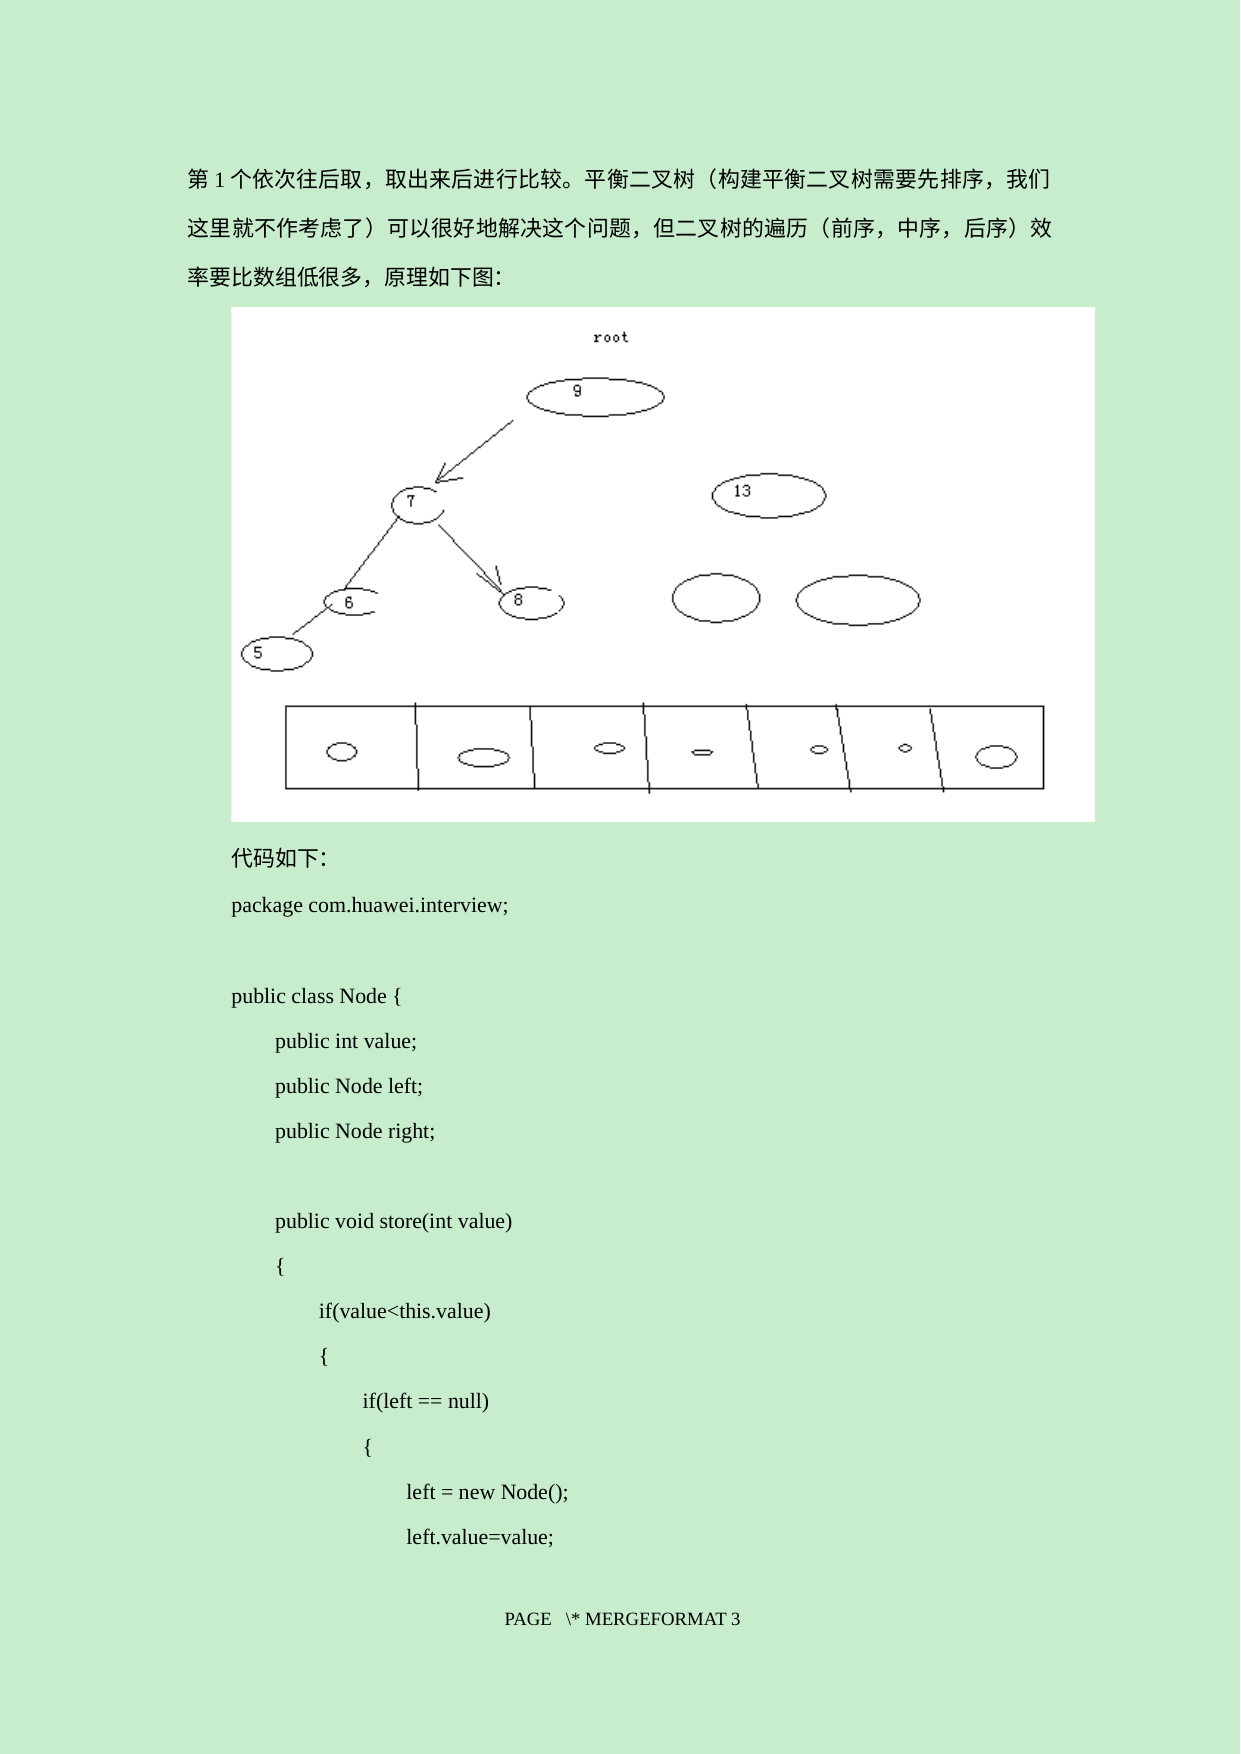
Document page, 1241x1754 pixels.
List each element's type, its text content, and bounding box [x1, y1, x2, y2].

text public int value; [187, 1024, 1053, 1057]
text { [187, 1249, 1053, 1282]
text public void store(int value) [187, 1204, 1053, 1237]
text public Node right; [187, 1114, 1053, 1147]
text { [187, 1340, 1053, 1372]
picture [231, 307, 1096, 822]
text left.value=value; [187, 1520, 1053, 1553]
text public Node left; [187, 1069, 1053, 1102]
text 代码如下： [187, 840, 1053, 873]
text { [187, 1430, 1053, 1462]
text public class Node { [187, 979, 1053, 1011]
text package com.huawei.interview; [187, 889, 1053, 921]
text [187, 162, 1053, 292]
text left = new Node(); [187, 1475, 1053, 1508]
text if(left == null) [187, 1385, 1053, 1417]
text if(value<this.value) [187, 1295, 1053, 1327]
